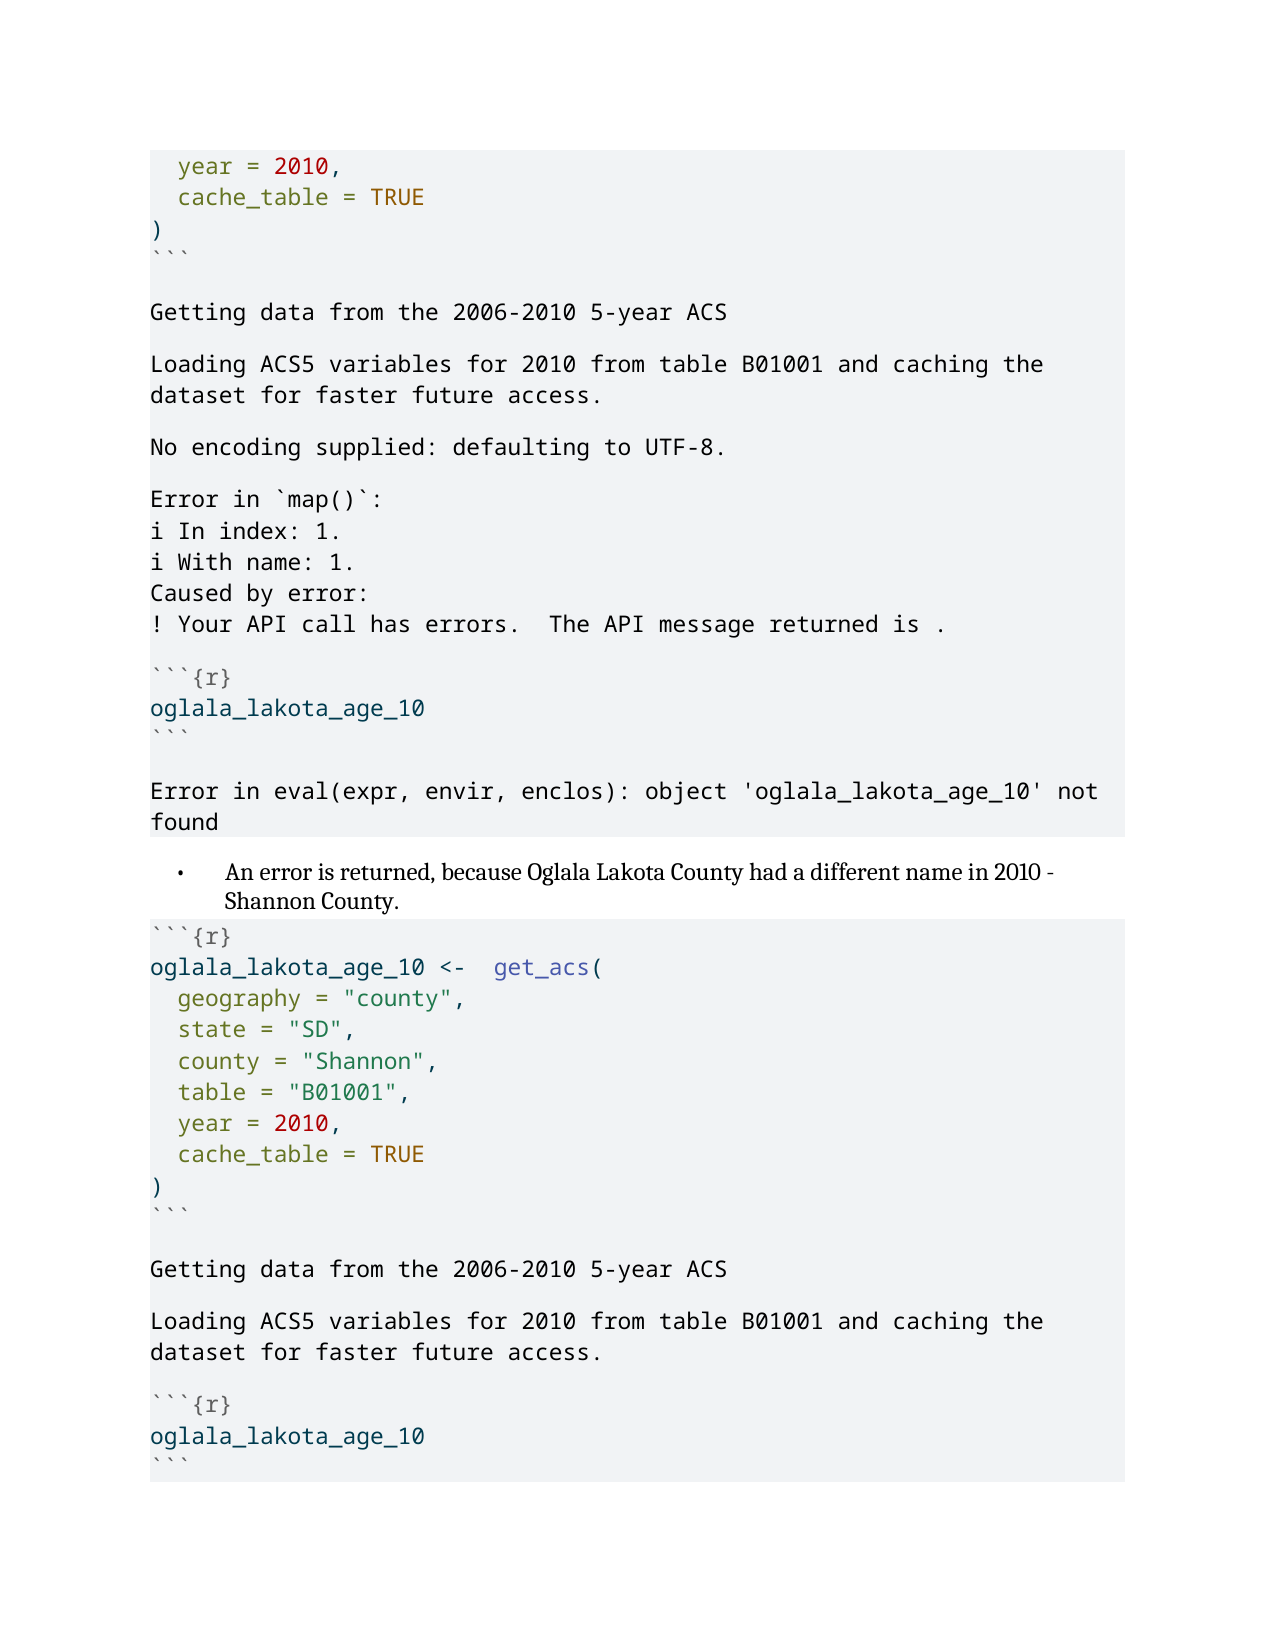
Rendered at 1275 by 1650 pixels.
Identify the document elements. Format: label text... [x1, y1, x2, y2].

text Getting data from the 2006-2010 5-year ACS [150, 296, 1125, 327]
text Error in eval(expr, envir, enclos): object 'oglala_lakota_age_10' not found [150, 775, 1125, 837]
text Error in `map()`: ℹ In index: 1. ℹ With name: 1. Caused by error: ! Your API call has errors. The API message returned is . [150, 483, 1125, 639]
text ```{r} oglala_lakota_age_10 ``` [150, 1388, 1125, 1482]
text Loading ACS5 variables for 2010 from table B01001 and caching the dataset for faster future access. [150, 1305, 1125, 1367]
list An error is returned, because Oglala Lakota County had a different name in 2010 - Shannon County. [175, 858, 1125, 916]
text Loading ACS5 variables for 2010 from table B01001 and caching the dataset for faster future access. [150, 348, 1125, 410]
text ```{r} oglala_lakota_age_10 <- get_acs( geography = "county", state = "SD", county = "Shannon", table = "B01001", year = 2010, cache_table = TRUE ) ``` [150, 919, 1125, 1232]
text No encoding supplied: defaulting to UTF-8. [150, 431, 1125, 462]
text Getting data from the 2006-2010 5-year ACS [150, 1253, 1125, 1284]
text ```{r} oglala_lakota_age_10 ``` [191, 660, 1125, 754]
